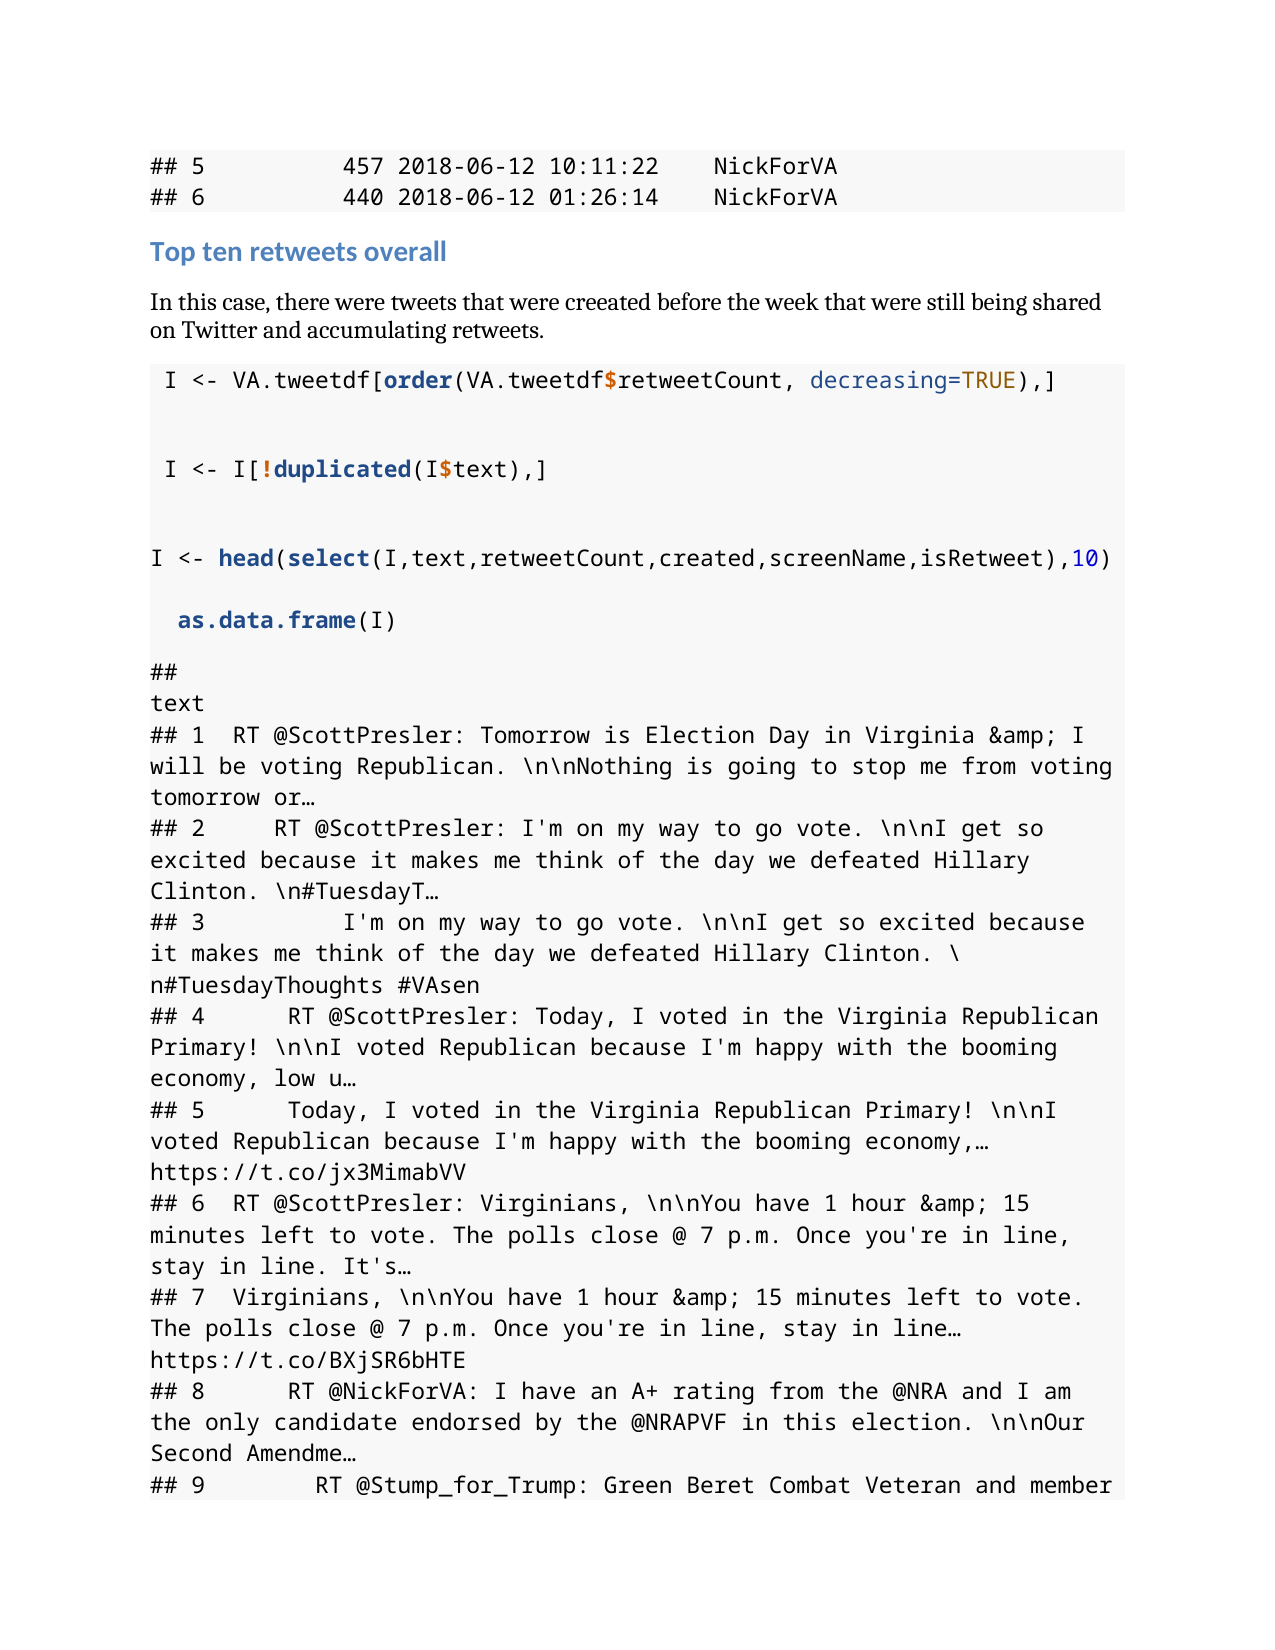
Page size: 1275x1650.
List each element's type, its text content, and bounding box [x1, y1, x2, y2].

subtitle Top ten retweets overall [150, 233, 1125, 269]
text I <- VA.tweetdf[order(VA.tweetdf$retweetCount, decreasing=TRUE),] I <- I[!duplicated(I$text),] I <- head(select(I,text,retweetCount,created,screenName,isRetweet),10) as.data.frame(I) [150, 364, 1125, 635]
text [150, 656, 1125, 1500]
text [150, 150, 1125, 212]
text In this case, there were tweets that were creeated before the week that were still being shared on Twitter and accumulating retweets. [150, 288, 1125, 345]
